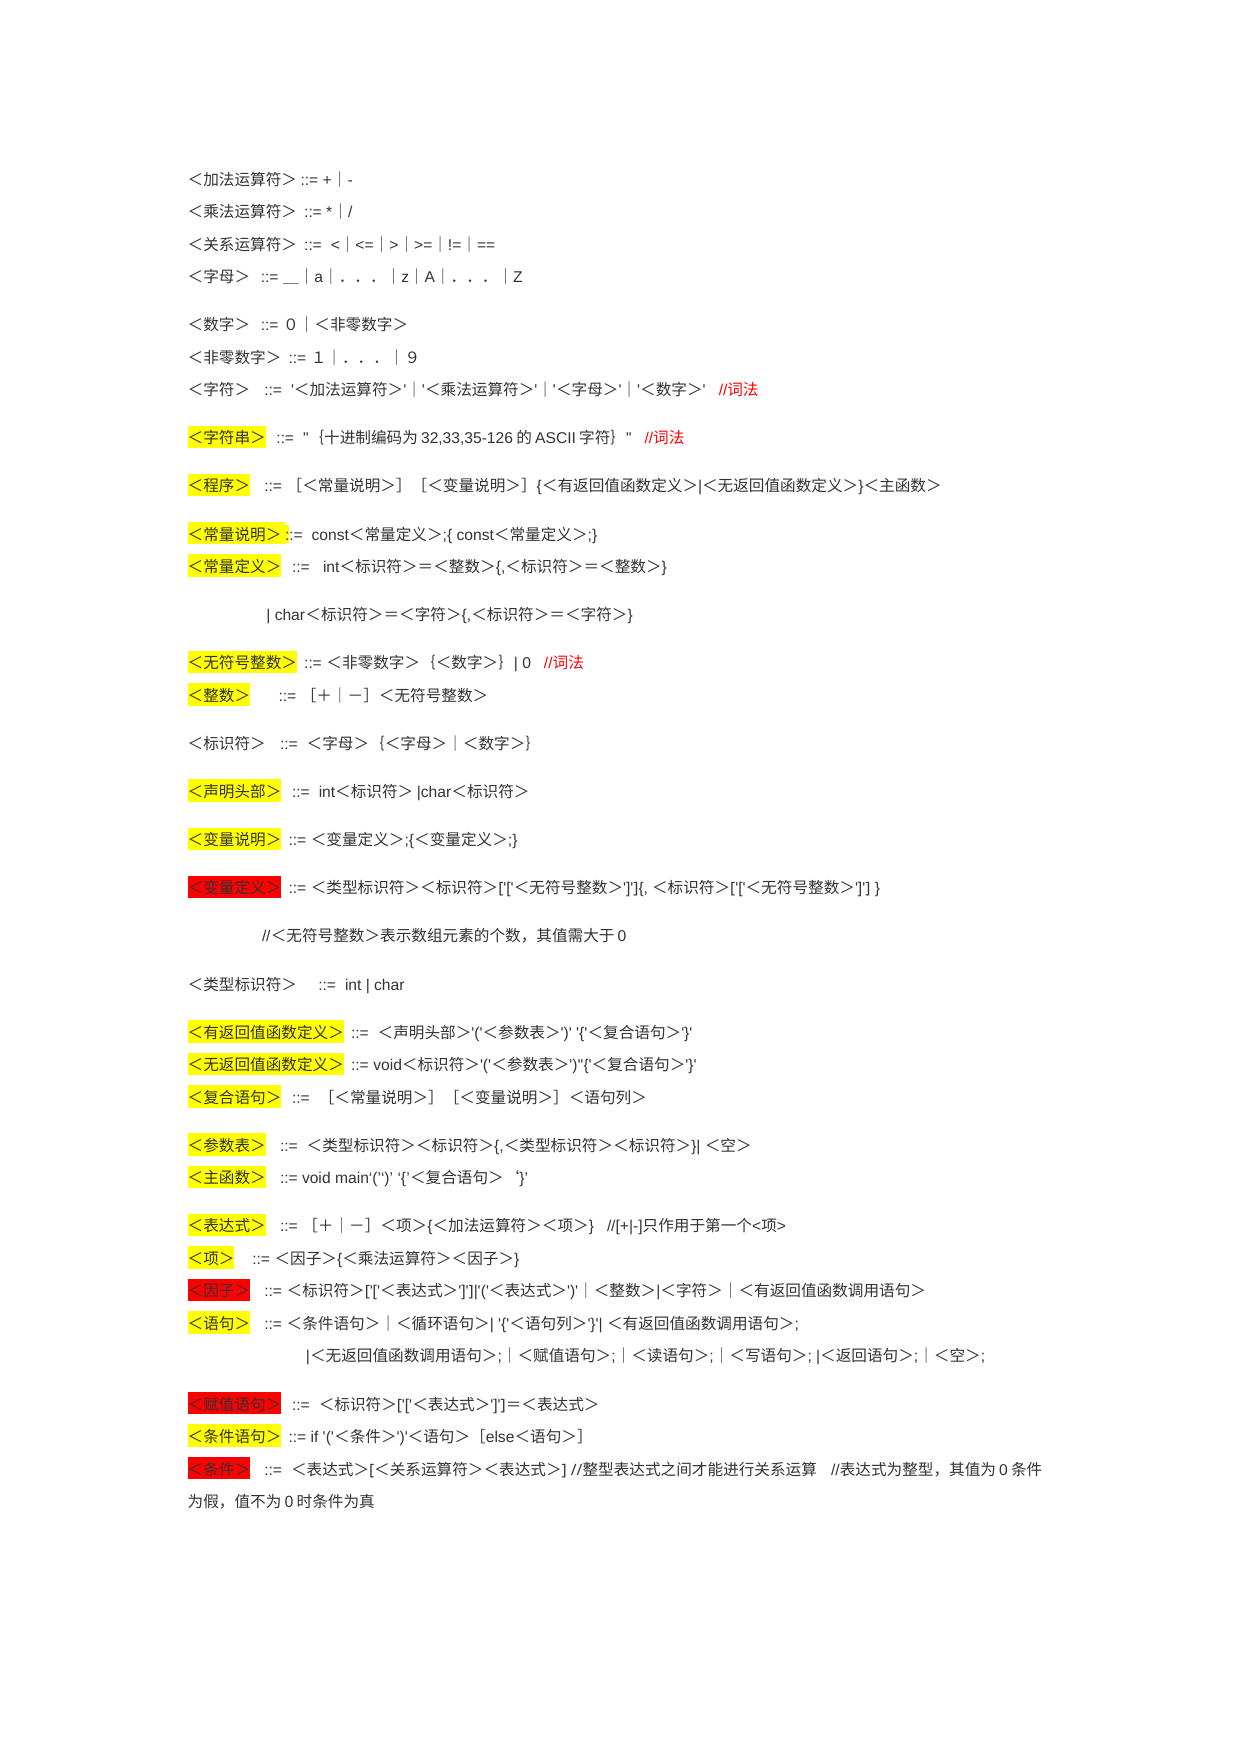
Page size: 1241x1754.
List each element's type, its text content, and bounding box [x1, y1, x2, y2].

text ＜类型标识符＞ ::= int | char [187, 967, 1053, 999]
text ＜变量定义＞ ::= ＜类型标识符＞＜标识符＞['['＜无符号整数＞']']{, ＜标识符＞['['＜无符号整数＞']'] } [187, 871, 1053, 903]
text ＜表达式＞ ::= ［＋｜－］＜项＞{＜加法运算符＞＜项＞} //[+|-]只作用于第一个<项> ＜项＞ ::= ＜因子＞{＜乘法运算符＞＜因子＞} ＜因子＞ ::= ＜标识符＞['['＜表达式＞']']|'('＜表达式＞')'｜＜整数＞|＜字符＞｜＜有返回值函数调用语句＞ ＜语句＞ ::= ＜条件语句＞｜＜循环语句＞| '{'＜语句列＞'}'| ＜有返回值函数调用语句＞; |＜无返回值函数调用语句＞;｜＜赋值语句＞;｜＜读语句＞;｜＜写语句＞; |＜返回语句＞;｜＜空＞; [187, 1209, 1053, 1371]
text ＜常量说明＞ ::= const＜常量定义＞;{ const＜常量定义＞;} ＜常量定义＞ ::= int＜标识符＞＝＜整数＞{,＜标识符＞＝＜整数＞} [187, 517, 1053, 582]
text | char＜标识符＞＝＜字符＞{,＜标识符＞＝＜字符＞} [187, 598, 1053, 630]
text //＜无符号整数＞表示数组元素的个数，其值需大于0 [187, 919, 1053, 951]
text ＜无符号整数＞ ::= ＜非零数字＞｛＜数字＞｝| 0 //词法 ＜整数＞ ::= ［＋｜－］＜无符号整数＞ [187, 646, 1053, 711]
text ＜参数表＞ ::= ＜类型标识符＞＜标识符＞{,＜类型标识符＞＜标识符＞}| ＜空＞ ＜主函数＞ ::= void main‘(’‘)’ ‘{’＜复合语句＞‘}’ [187, 1128, 1053, 1193]
text ＜声明头部＞ ::= int＜标识符＞ |char＜标识符＞ [187, 774, 1053, 807]
text ＜有返回值函数定义＞ ::= ＜声明头部＞'('＜参数表＞')' '{'＜复合语句＞'}' ＜无返回值函数定义＞ ::= void＜标识符＞'('＜参数表＞')''{'＜复合语句＞'}' ＜复合语句＞ ::= ［＜常量说明＞］［＜变量说明＞］＜语句列＞ [187, 1015, 1053, 1113]
text ＜变量说明＞ ::= ＜变量定义＞;{＜变量定义＞;} [187, 823, 1053, 855]
text ＜赋值语句＞ ::= ＜标识符＞['['＜表达式＞']']＝＜表达式＞ ＜条件语句＞ ::= if '('＜条件＞')'＜语句＞［else＜语句＞］ ＜条件＞ ::= ＜表达式＞[＜关系运算符＞＜表达式＞] //整型表达式之间才能进行关系运算 //表达式为整型，其值为0条件为假，值不为0时条件为真 [187, 1387, 1053, 1517]
text ＜标识符＞ ::= ＜字母＞｛＜字母＞｜＜数字＞｝ [187, 726, 1053, 759]
text ＜加法运算符＞ ::= +｜- ＜乘法运算符＞ ::= *｜/ ＜关系运算符＞ ::= <｜<=｜>｜>=｜!=｜== ＜字母＞ ::= ＿｜a｜．．．｜z｜A｜．．．｜Z [187, 162, 1053, 292]
text ＜数字＞ ::= ０｜＜非零数字＞ ＜非零数字＞ ::= １｜．．．｜９ ＜字符＞ ::= '＜加法运算符＞'｜'＜乘法运算符＞'｜'＜字母＞'｜'＜数字＞' //词法 [187, 308, 1053, 405]
text ＜程序＞ ::= ［＜常量说明＞］［＜变量说明＞］{＜有返回值函数定义＞|＜无返回值函数定义＞}＜主函数＞ [187, 469, 1053, 501]
text ＜字符串＞ ::= "｛十进制编码为32,33,35-126的ASCII字符｝" //词法 [187, 421, 1053, 453]
